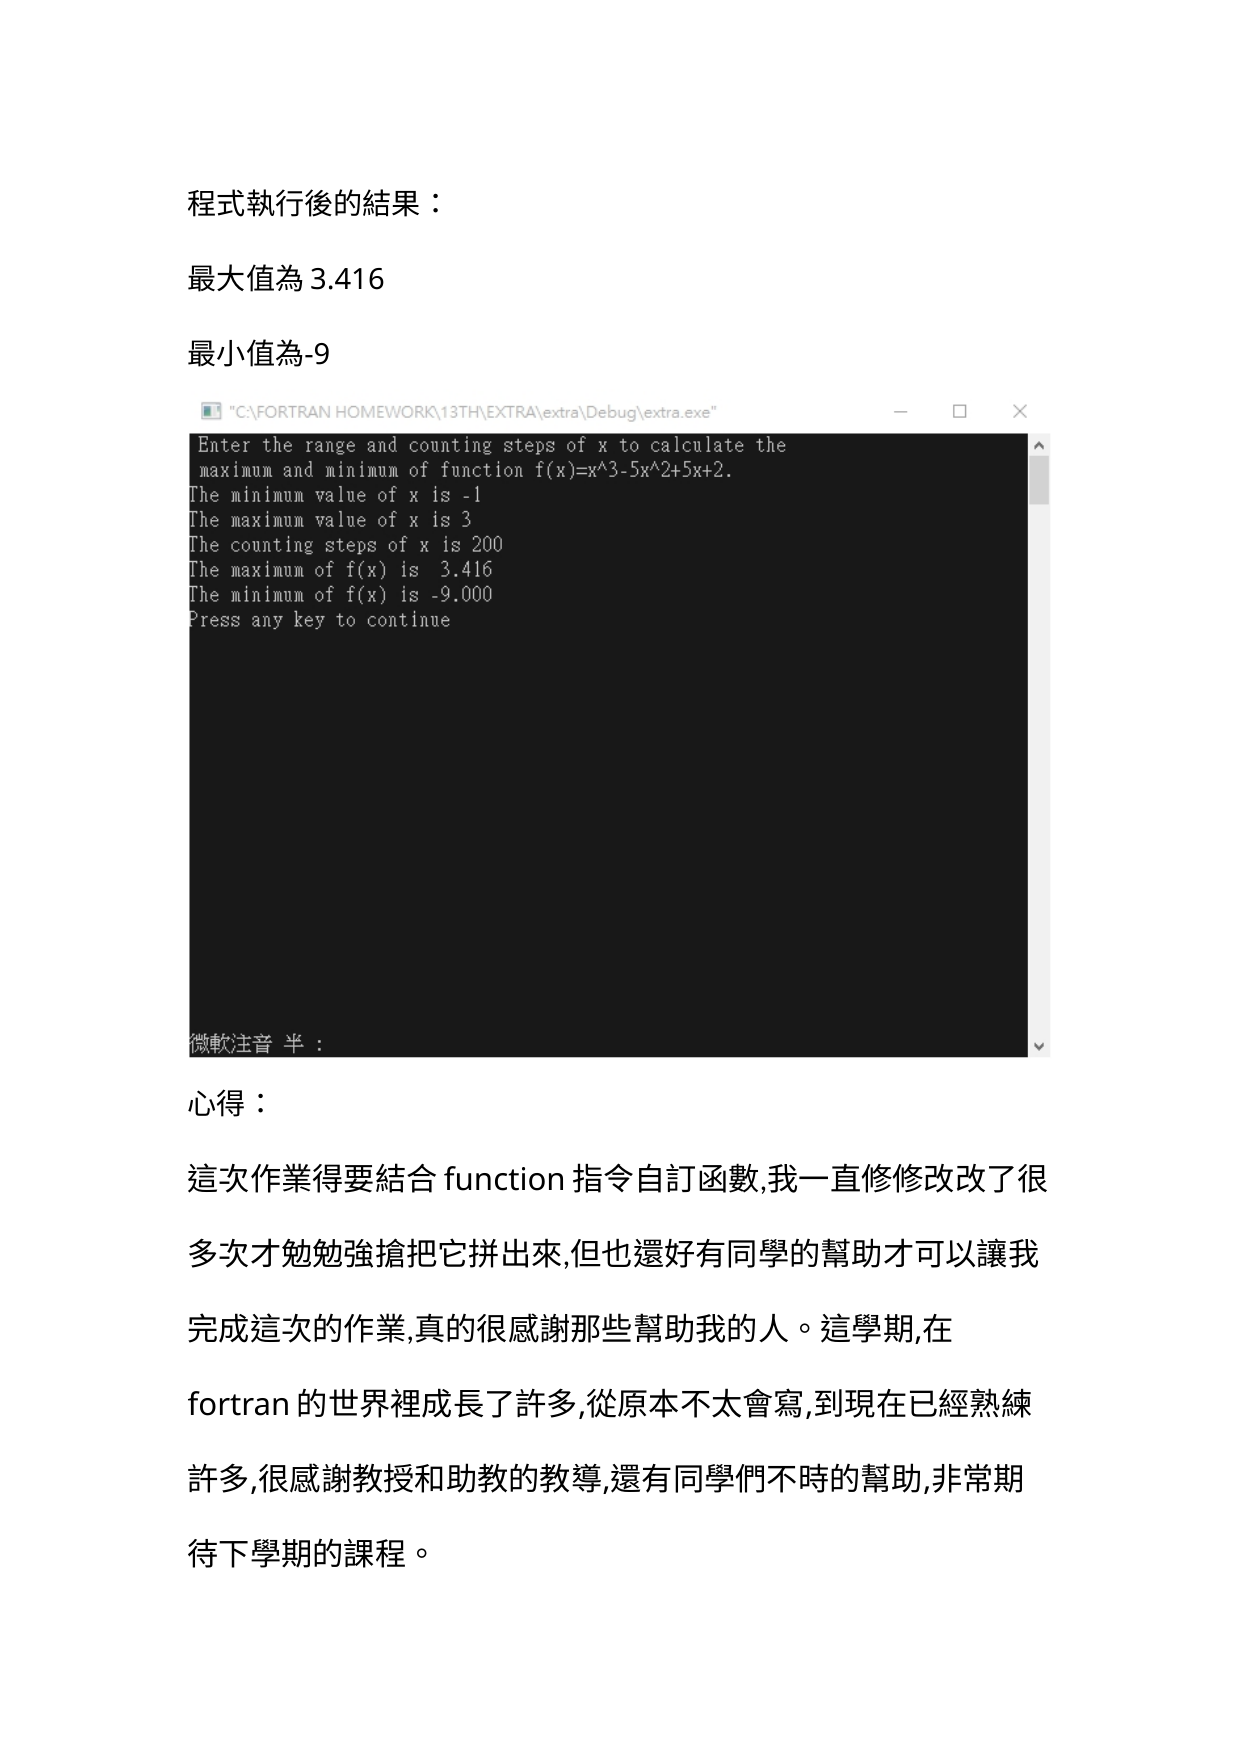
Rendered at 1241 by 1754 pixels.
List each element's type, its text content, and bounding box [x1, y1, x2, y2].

text 心得： [187, 1064, 1053, 1139]
text 最大值為3.416 [187, 239, 1053, 314]
text 最小值為-9 [187, 314, 1053, 389]
text 這次作業得要結合function指令自訂函數,我一直修修改改了很多次才勉勉強搶把它拼出來,但也還好有同學的幫助才可以讓我完成這次的作業,真的很感謝那些幫助我的人。這學期,在fortran的世界裡成長了許多,從原本不太會寫,到現在已經熟練許多,很感謝教授和助教的教導,還有同學們不時的幫助,非常期待下學期的課程。 [187, 1139, 1053, 1589]
picture [187, 389, 1053, 1060]
text 程式執行後的結果： [187, 164, 1053, 239]
